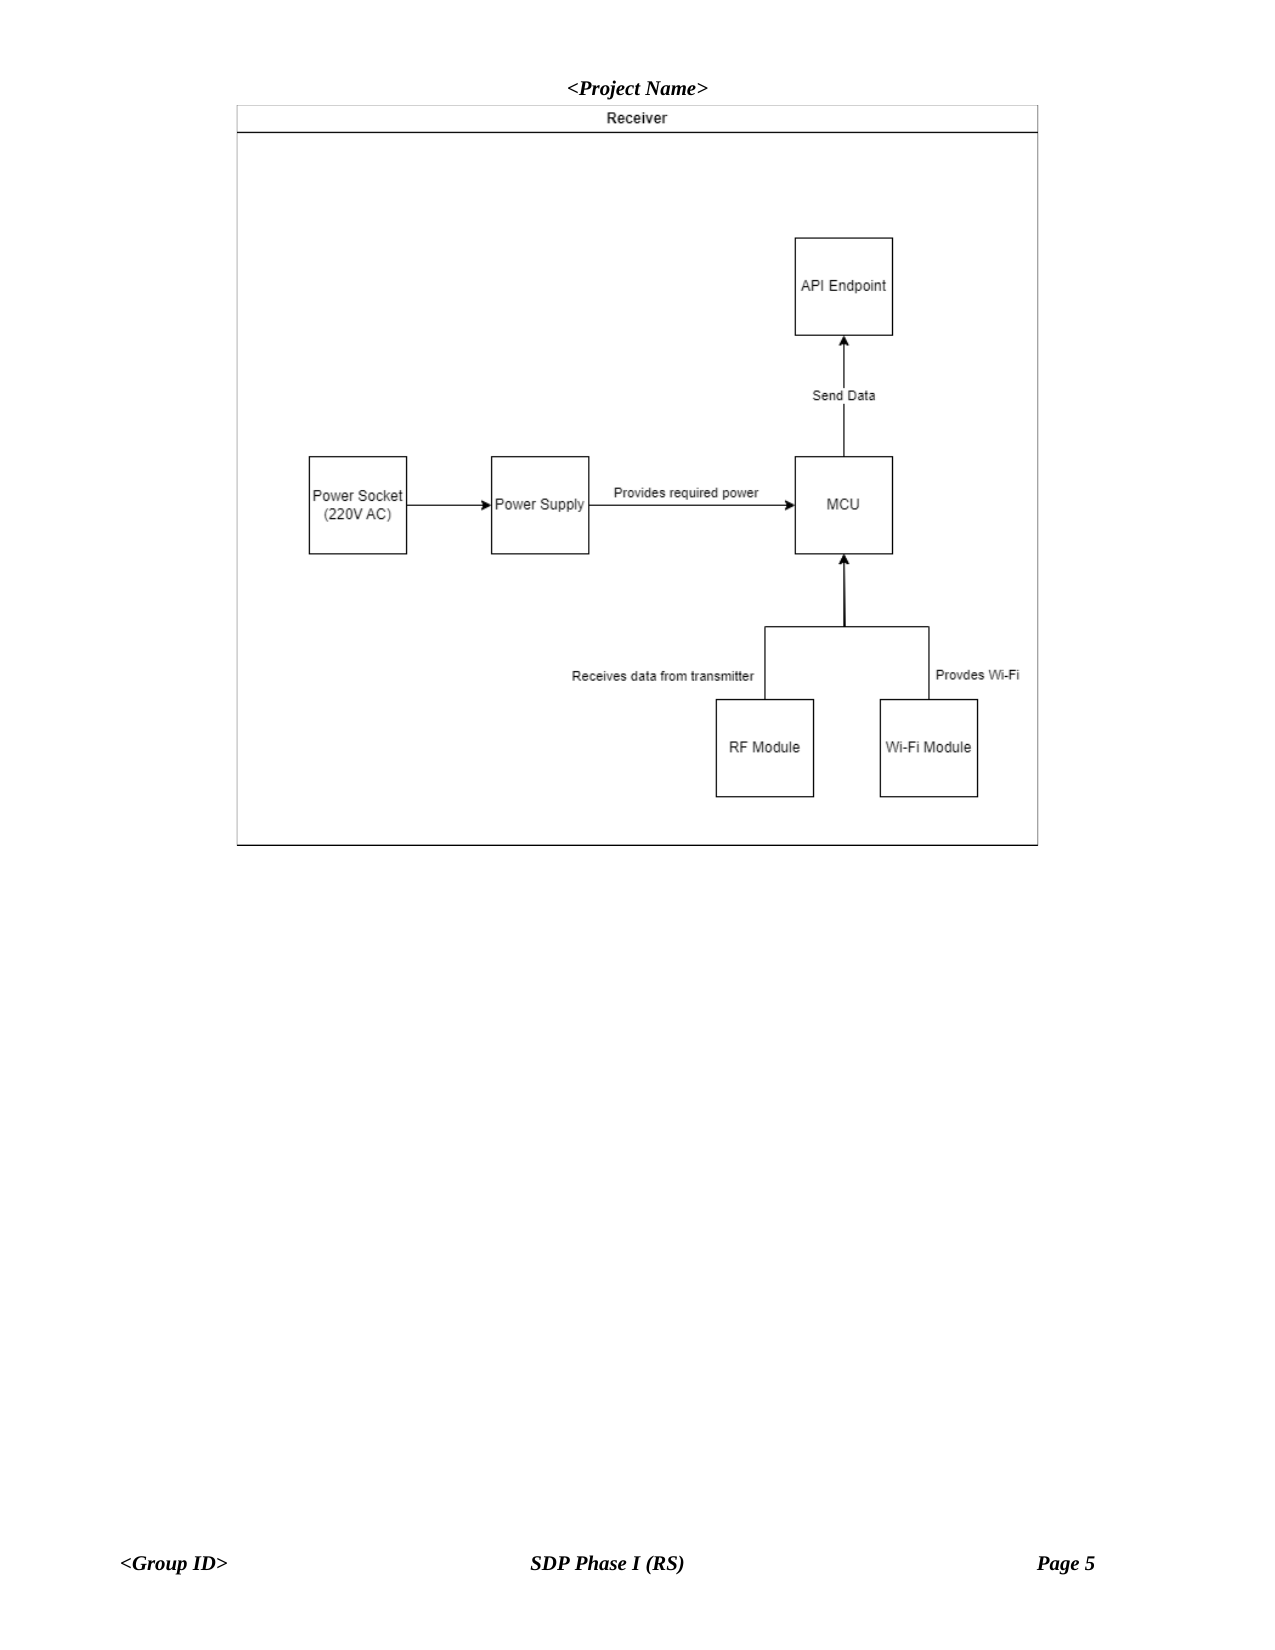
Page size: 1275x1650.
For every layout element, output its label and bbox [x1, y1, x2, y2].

picture [236, 105, 1039, 846]
